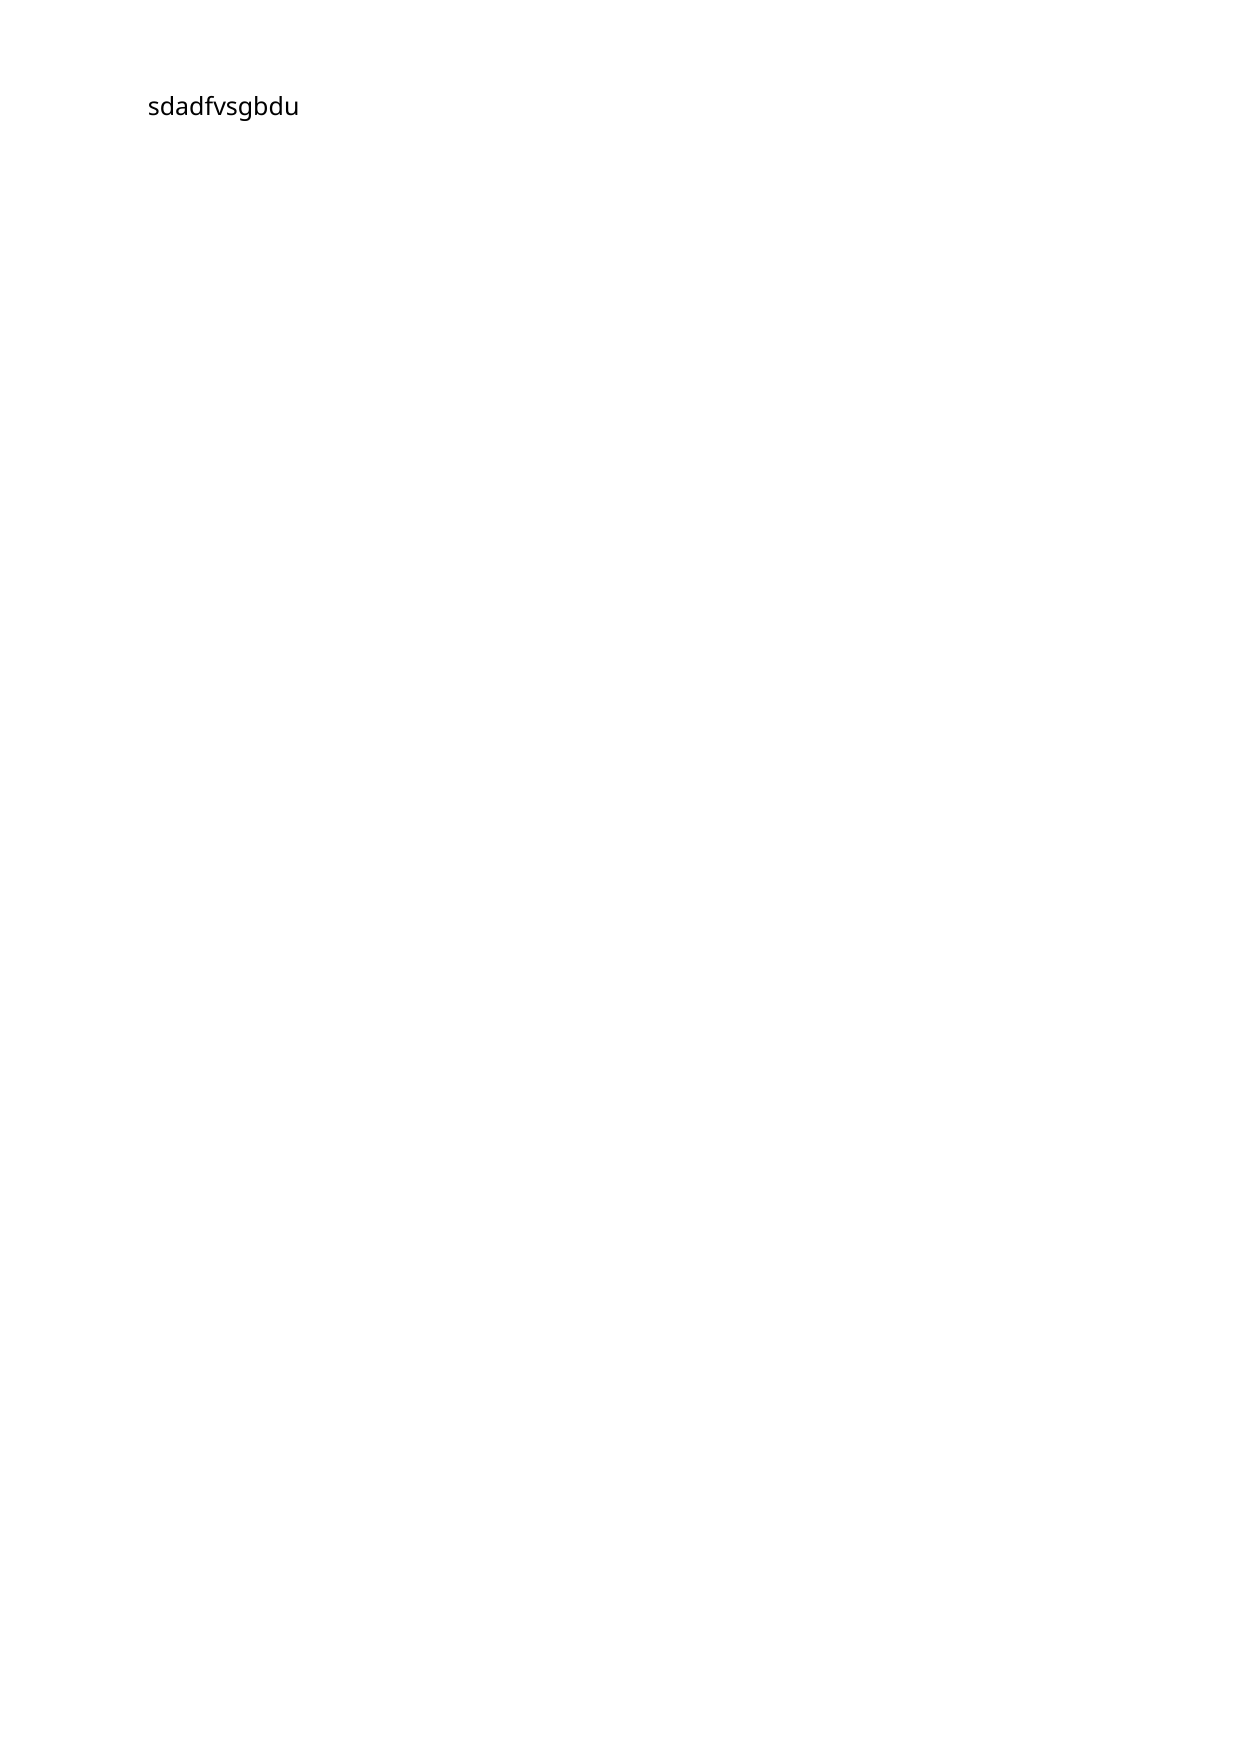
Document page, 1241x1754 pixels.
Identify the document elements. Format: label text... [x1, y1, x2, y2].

text sdadfvsgbdu [148, 88, 1152, 123]
